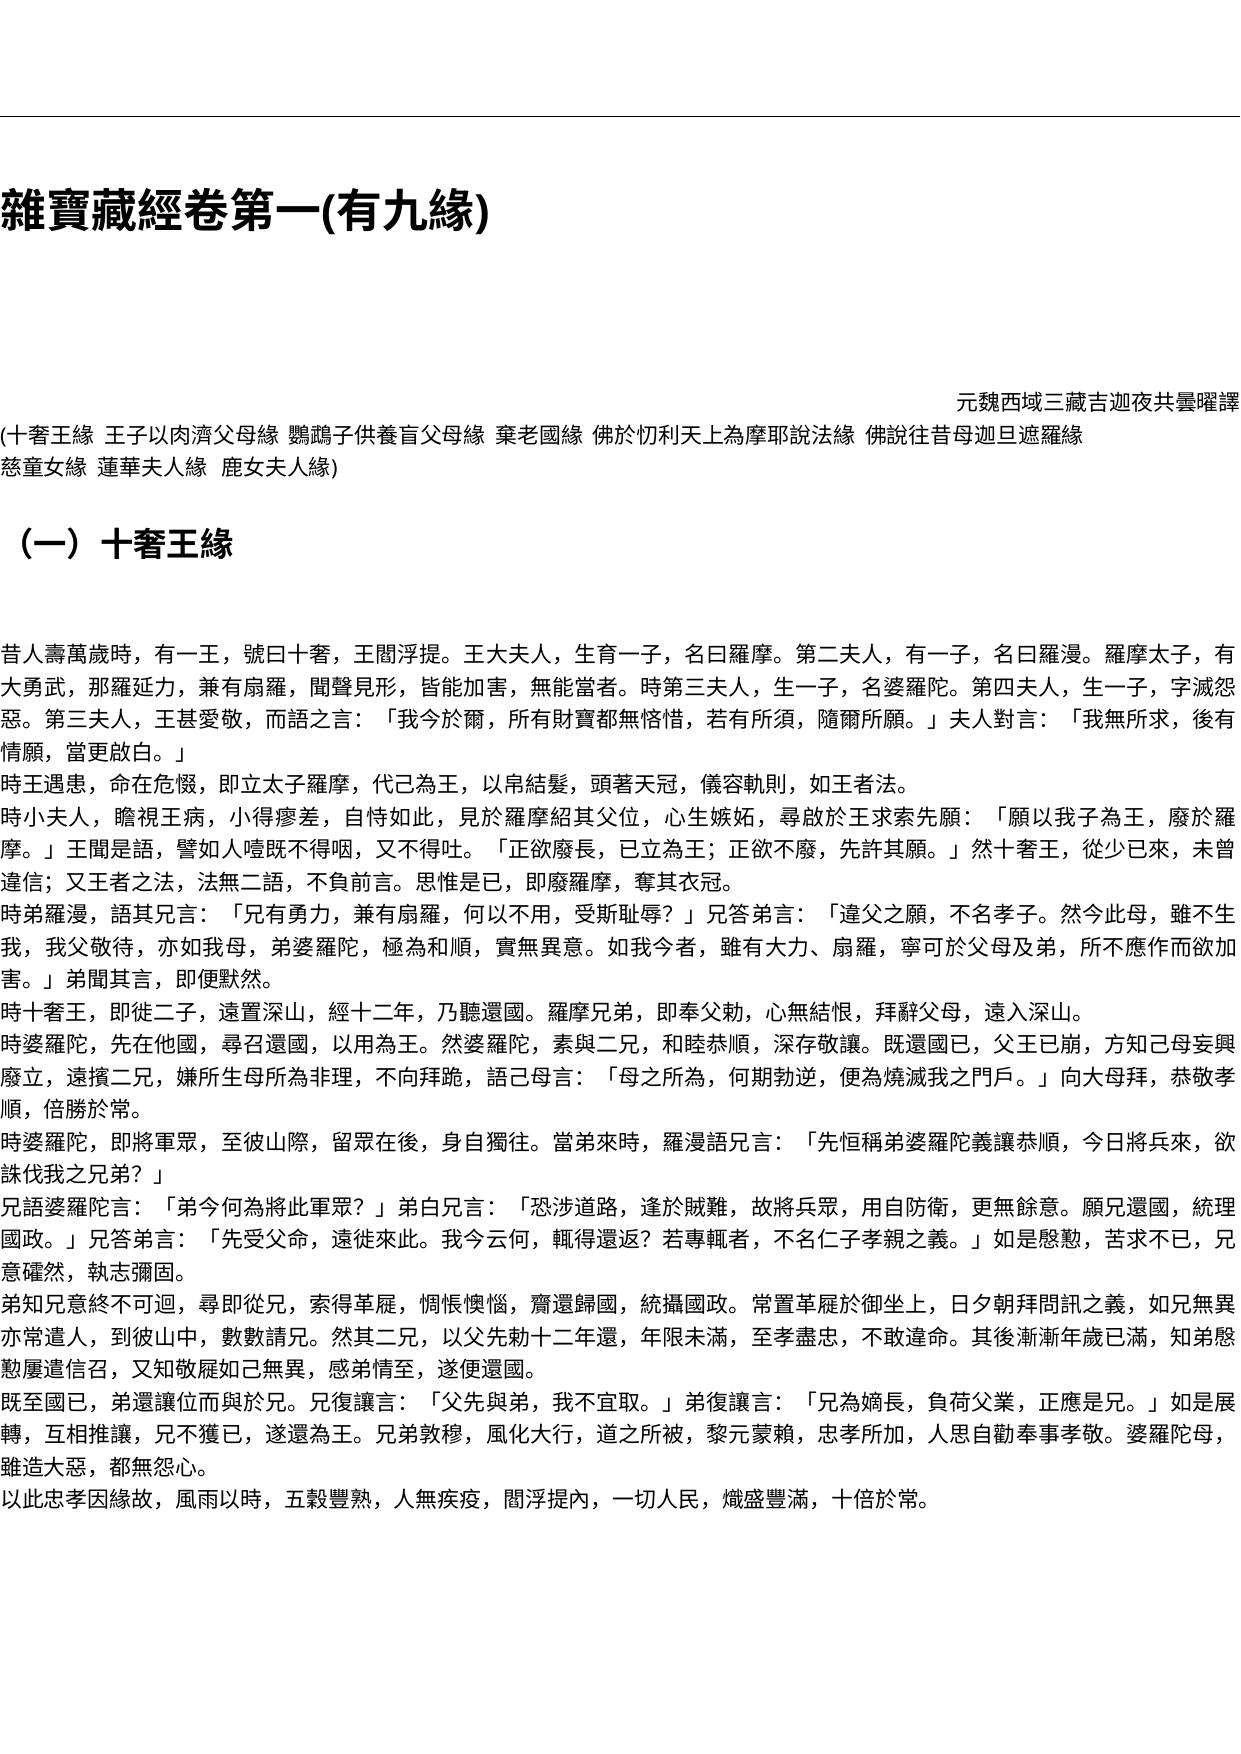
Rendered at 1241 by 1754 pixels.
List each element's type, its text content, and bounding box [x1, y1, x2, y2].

text 既至國已，弟還讓位而與於兄。兄復讓言：「父先與弟，我不宜取。」弟復讓言：「兄為嫡長，負荷父業，正應是兄。」如是展轉，互相推讓，兄不獲已，遂還為王。兄弟敦穆，風化大行，道之所被，黎元蒙賴，忠孝所加，人思自勸奉事孝敬。婆羅陀母，雖造大惡，都無怨心。 [0, 1384, 1240, 1482]
text (十奢王緣 王子以肉濟父母緣 鸚鵡子供養盲父母緣 棄老國緣 佛於忉利天上為摩耶說法緣 佛說往昔母迦旦遮羅緣 [0, 417, 1240, 450]
text 慈童女緣 蓮華夫人緣 鹿女夫人緣) [0, 450, 1240, 482]
text 昔人壽萬歲時，有一王，號曰十奢，王閻浮提。王大夫人，生育一子，名曰羅摩。第二夫人，有一子，名曰羅漫。羅摩太子，有大勇武，那羅延力，兼有扇羅，聞聲見形，皆能加害，無能當者。時第三夫人，生一子，名婆羅陀。第四夫人，生一子，字滅怨惡。第三夫人，王甚愛敬，而語之言：「我今於爾，所有財寶都無悋惜，若有所須，隨爾所願。」夫人對言：「我無所求，後有情願，當更啟白。」 [0, 637, 1240, 767]
text 時弟羅漫，語其兄言：「兄有勇力，兼有扇羅，何以不用，受斯耻辱？」兄答弟言：「違父之願，不名孝子。然今此母，雖不生我，我父敬待，亦如我母，弟婆羅陀，極為和順，實無異意。如我今者，雖有大力、扇羅，寧可於父母及弟，所不應作而欲加害。」弟聞其言，即便默然。 [0, 897, 1240, 994]
text 元魏西域三藏吉迦夜共曇曜譯 [0, 385, 1240, 417]
text 以此忠孝因緣故，風雨以時，五穀豐熟，人無疾疫，閻浮提內，一切人民，熾盛豐滿，十倍於常。 [0, 1482, 1240, 1514]
subtitle （一）十奢王緣 [0, 509, 1240, 574]
text 時十奢王，即徙二子，遠置深山，經十二年，乃聽還國。羅摩兄弟，即奉父勅，心無結恨，拜辭父母，遠入深山。 [0, 994, 1240, 1027]
text 時小夫人，瞻視王病，小得瘳差，自恃如此，見於羅摩紹其父位，心生嫉妬，尋啟於王求索先願：「願以我子為王，廢於羅摩。」王聞是語，譬如人噎既不得咽，又不得吐。「正欲廢長，已立為王；正欲不廢，先許其願。」然十奢王，從少已來，未曾違信；又王者之法，法無二語，不負前言。思惟是已，即廢羅摩，奪其衣冠。 [0, 799, 1240, 897]
text 時婆羅陀，即將軍眾，至彼山際，留眾在後，身自獨往。當弟來時，羅漫語兄言：「先恒稱弟婆羅陀義讓恭順，今日將兵來，欲誅伐我之兄弟？」 [0, 1124, 1240, 1189]
subtitle 雜寶藏經卷第一(有九緣) [0, 159, 1240, 257]
text 時王遇患，命在危惙，即立太子羅摩，代己為王，以帛結髮，頭著天冠，儀容軌則，如王者法。 [0, 767, 1240, 799]
text 時婆羅陀，先在他國，尋召還國，以用為王。然婆羅陀，素與二兄，和睦恭順，深存敬讓。既還國已，父王已崩，方知己母妄興廢立，遠擯二兄，嫌所生母所為非理，不向拜跪，語己母言：「母之所為，何期勃逆，便為燒滅我之門戶。」向大母拜，恭敬孝順，倍勝於常。 [0, 1027, 1240, 1124]
text 弟知兄意終不可迴，尋即從兄，索得革屣，惆悵懊惱，齎還歸國，統攝國政。常置革屣於御坐上，日夕朝拜問訊之義，如兄無異。亦常遣人，到彼山中，數數請兄。然其二兄，以父先勅十二年還，年限未滿，至孝盡忠，不敢違命。其後漸漸年歲已滿，知弟慇懃屢遣信召，又知敬屣如己無異，感弟情至，遂便還國。 [0, 1287, 1240, 1384]
text 兄語婆羅陀言：「弟今何為將此軍眾？」弟白兄言：「恐涉道路，逢於賊難，故將兵眾，用自防衛，更無餘意。願兄還國，統理國政。」兄答弟言：「先受父命，遠徙來此。我今云何，輒得還返？若專輒者，不名仁子孝親之義。」如是慇懃，苦求不已，兄意礭然，執志彌固。 [0, 1189, 1240, 1287]
